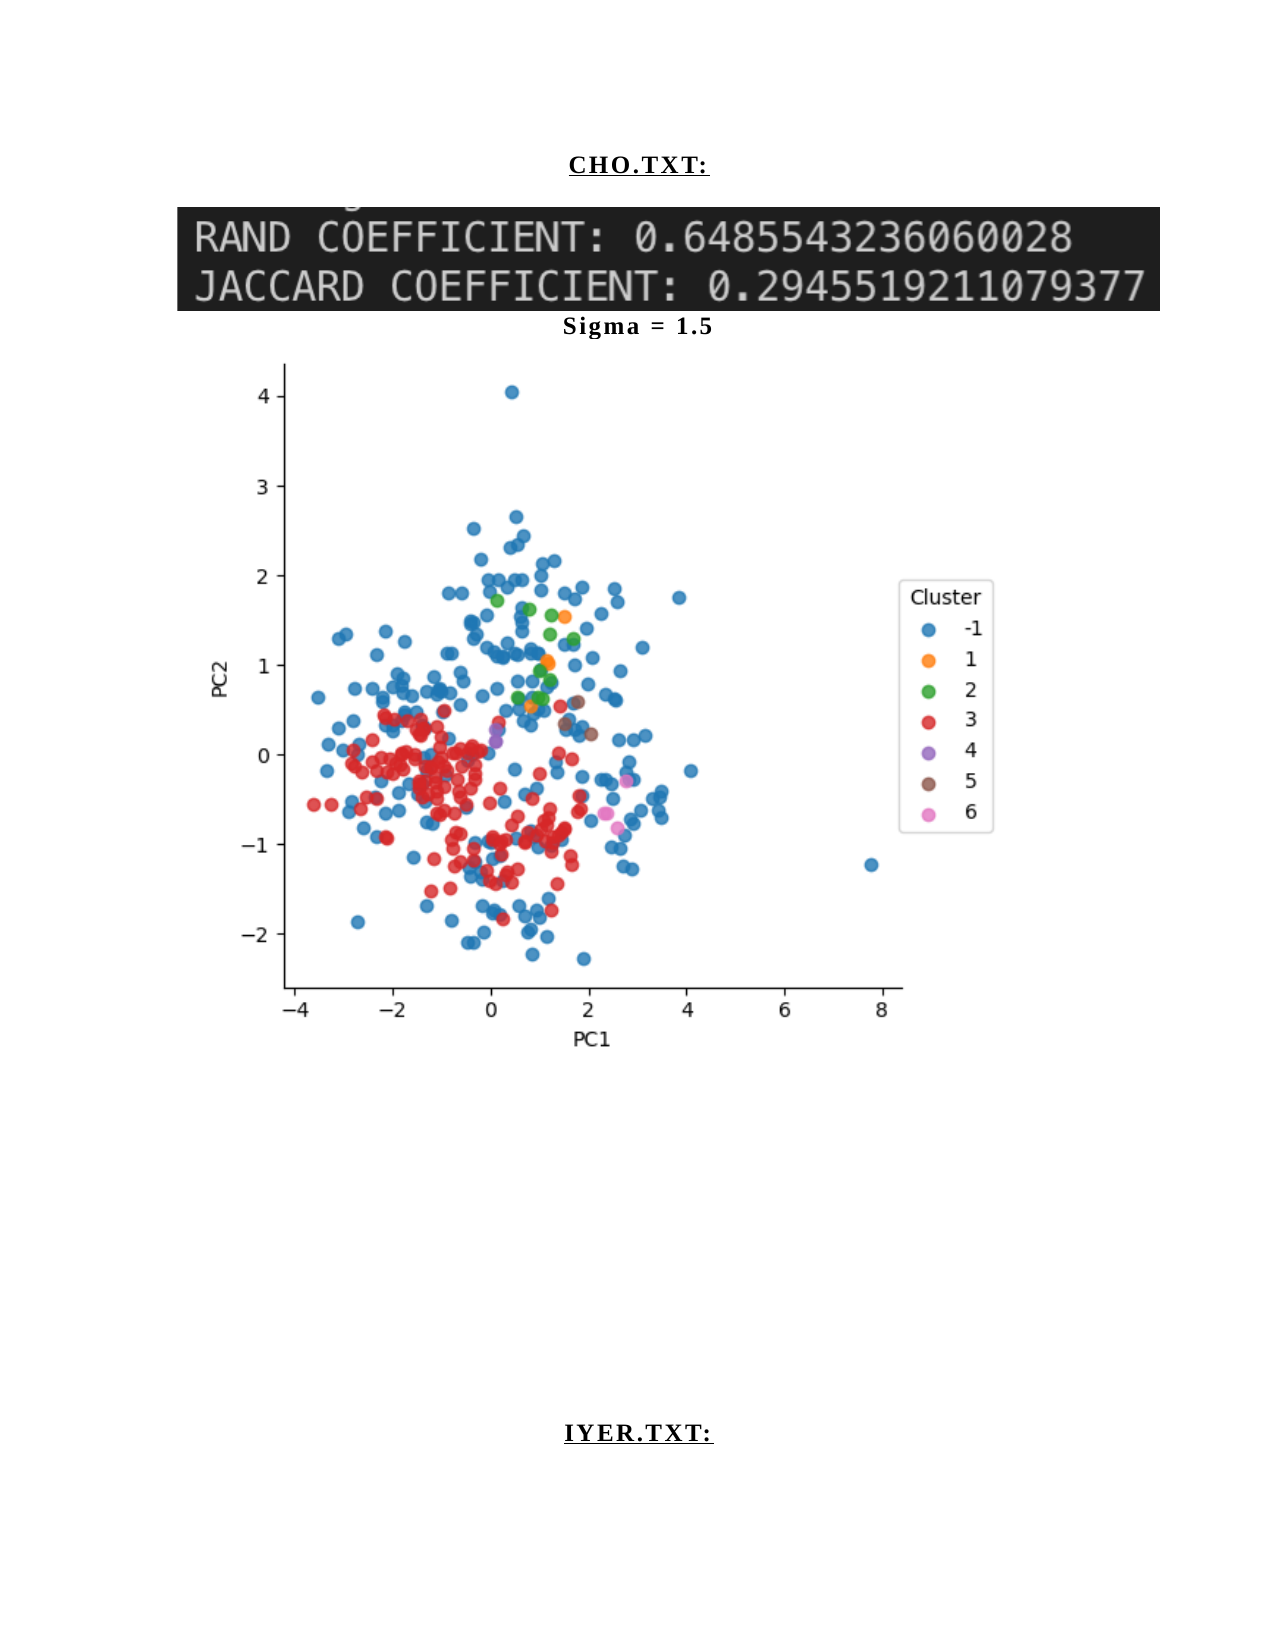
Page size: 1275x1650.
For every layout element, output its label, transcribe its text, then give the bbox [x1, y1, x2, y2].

text CHO.TXT: [177, 150, 1098, 179]
picture [177, 339, 1003, 1073]
text IYER.TXT: [177, 1418, 1098, 1447]
picture [177, 207, 1160, 311]
text Sigma = 1.5 [177, 311, 1098, 340]
